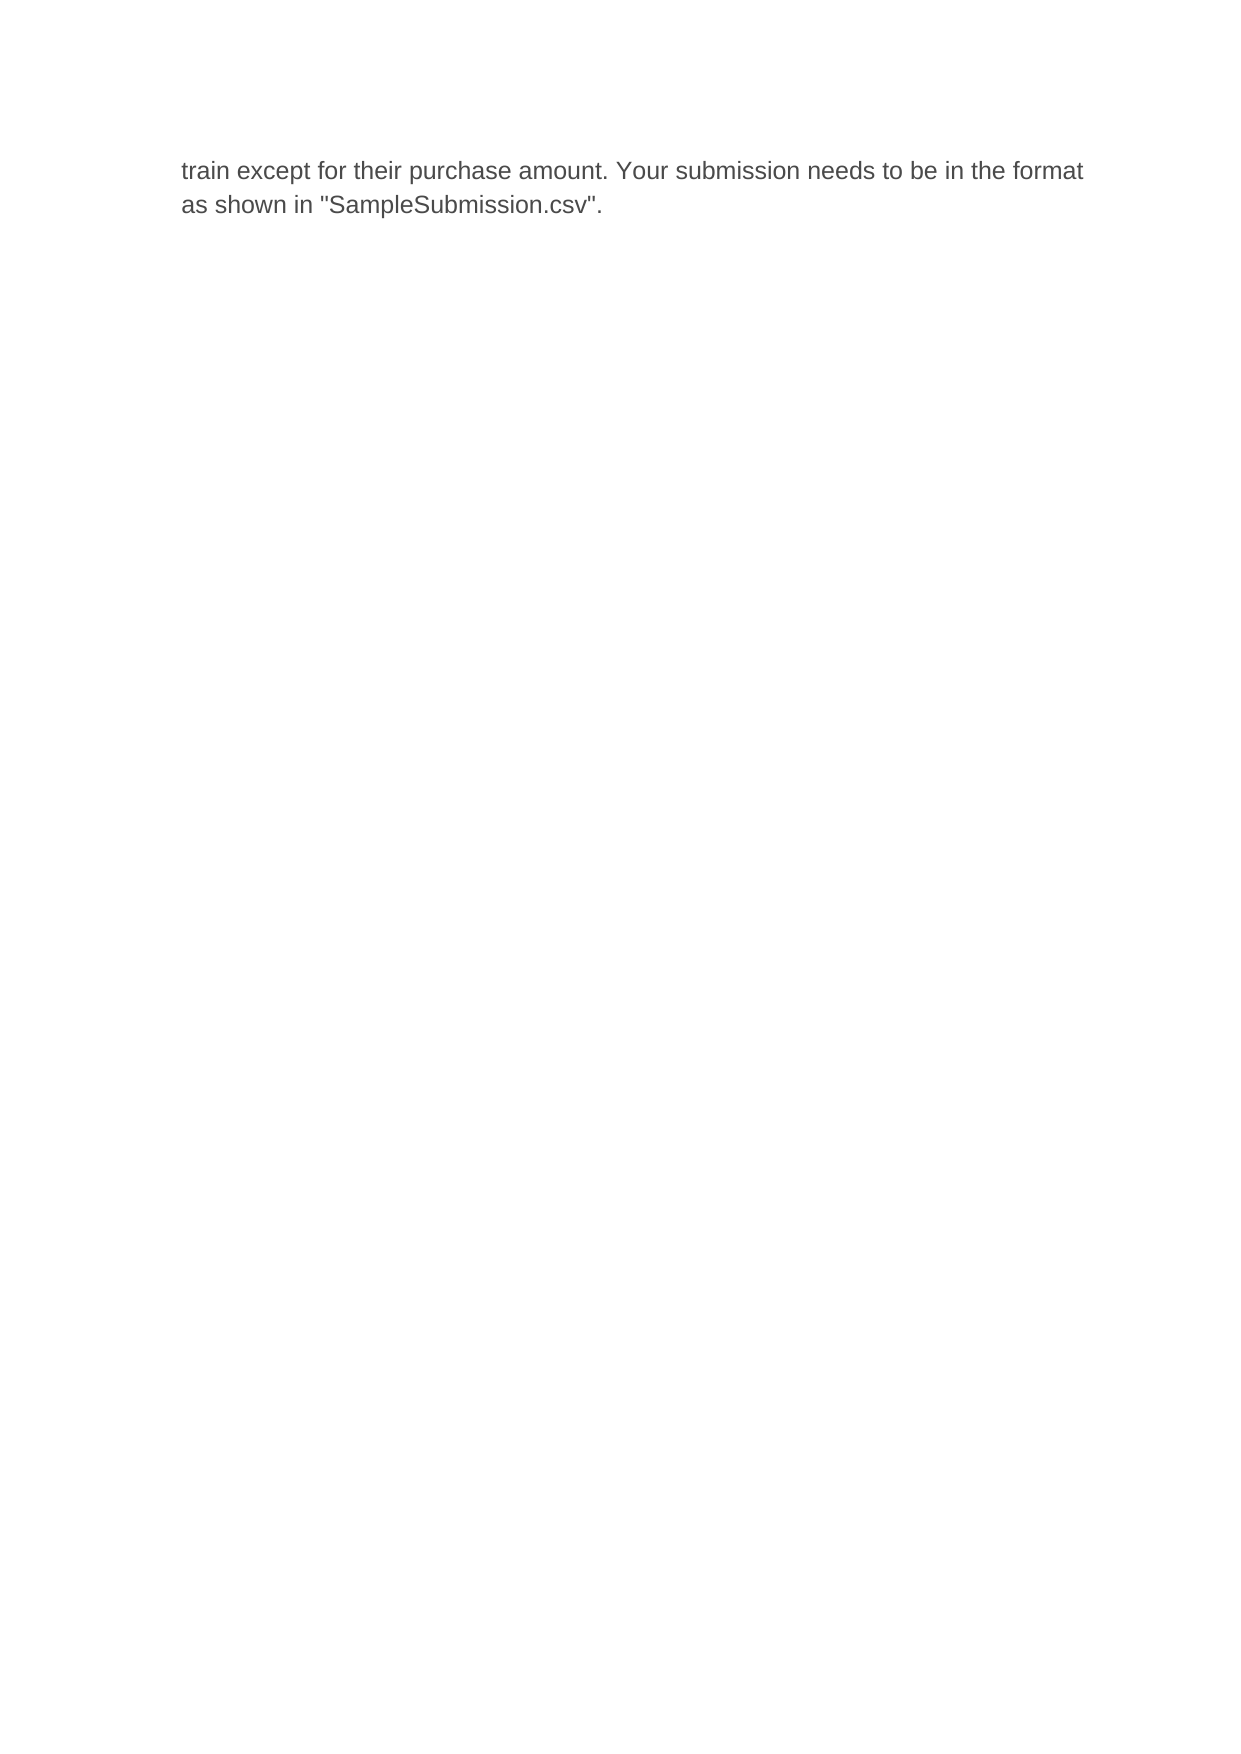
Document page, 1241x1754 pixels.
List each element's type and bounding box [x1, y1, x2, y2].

text [181, 150, 1090, 219]
